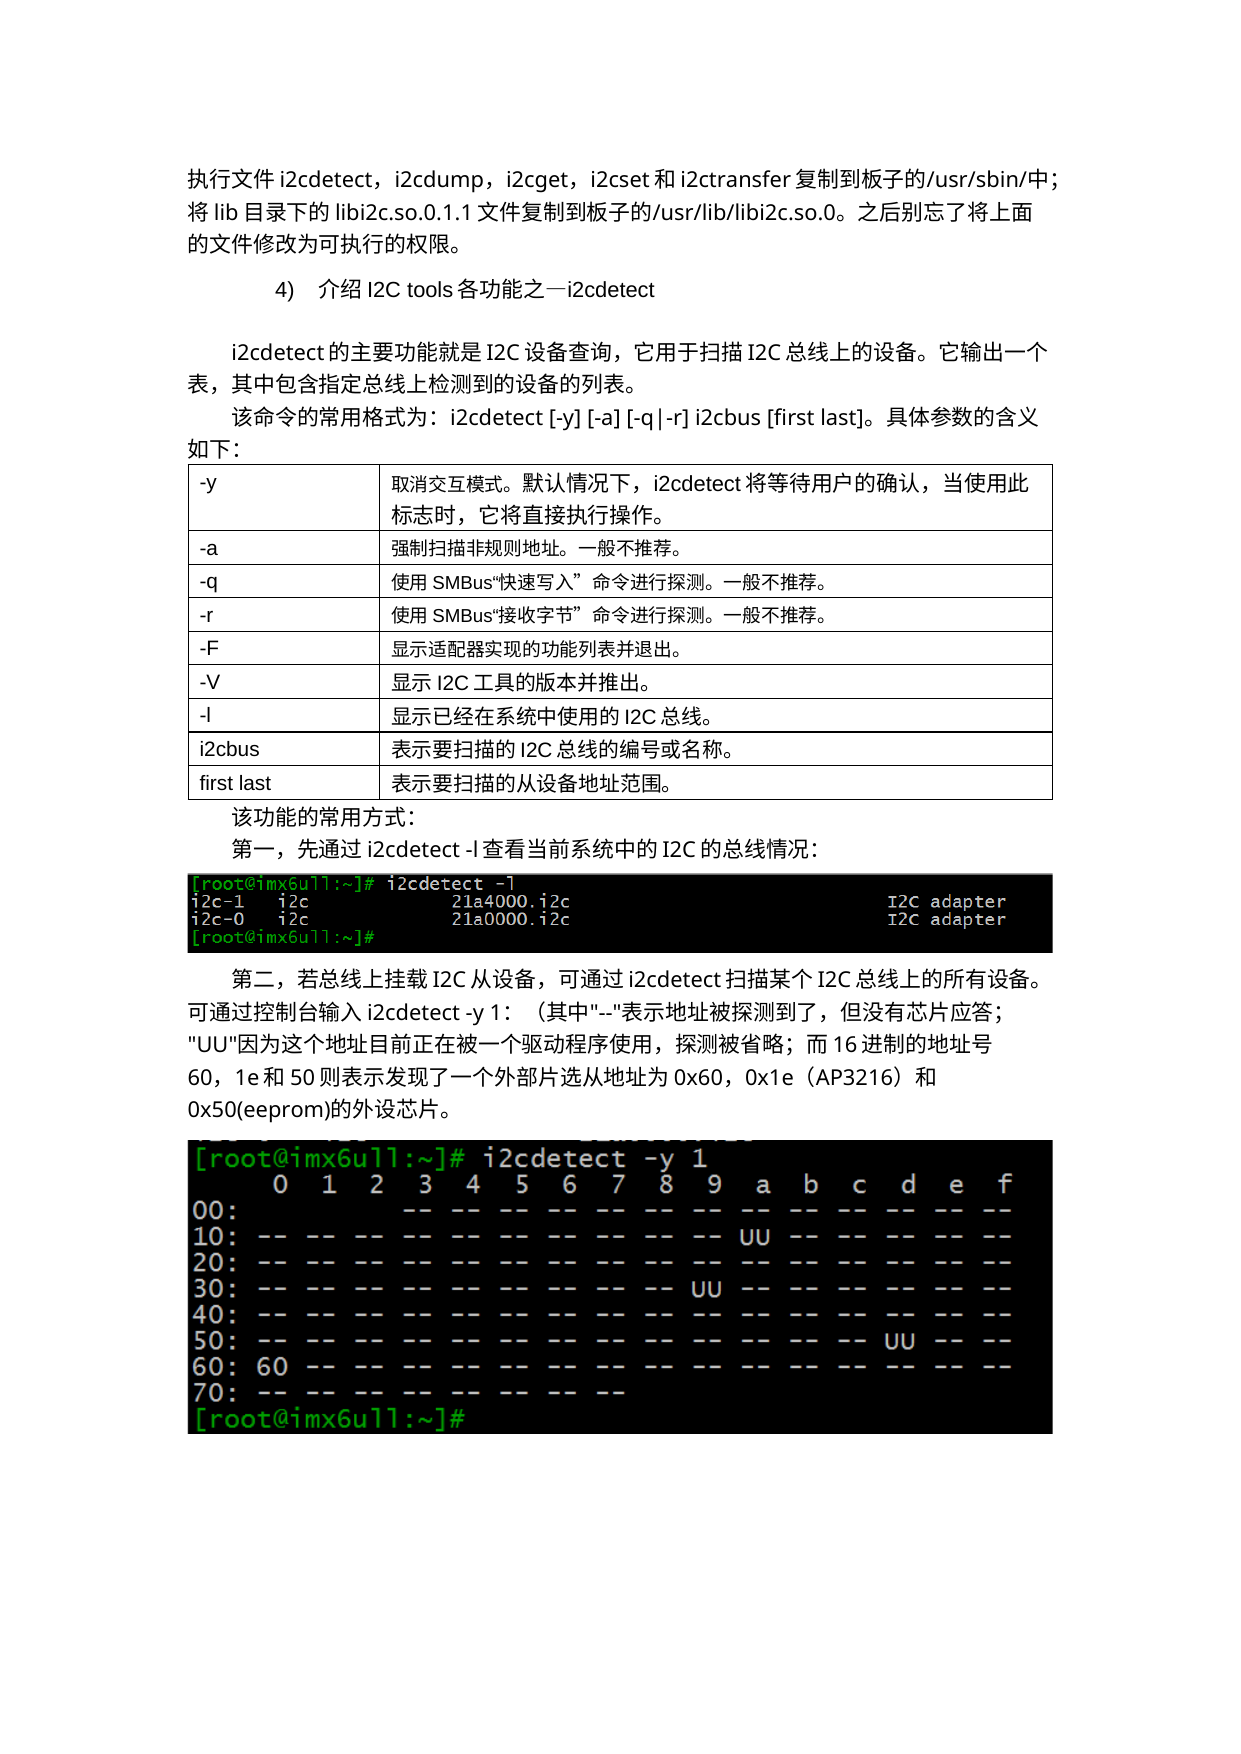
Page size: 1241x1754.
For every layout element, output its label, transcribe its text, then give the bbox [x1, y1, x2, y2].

table_cell i2cbus [189, 733, 379, 765]
table_cell -a [189, 531, 379, 564]
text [187, 162, 1053, 259]
table_header 取消交互模式。默认情况下，i2cdetect将等待用户的确认，当使用此标志时，它将直接执行操作。 [380, 465, 1052, 530]
text 第一，先通过i2cdetect -l查看当前系统中的I2C的总线情况： [187, 832, 1053, 864]
table_cell 使用SMBus“接收字节”命令进行探测。一般不推荐。 [380, 598, 1052, 631]
table_cell 强制扫描非规则地址。一般不推荐。 [380, 531, 1052, 564]
text 该功能的常用方式： [187, 800, 1053, 832]
text i2cdetect的主要功能就是I2C设备查询，它用于扫描I2C总线上的设备。它输出一个表，其中包含指定总线上检测到的设备的列表。 [187, 334, 1053, 399]
table_cell -l [189, 699, 379, 731]
picture [187, 1140, 1053, 1434]
table_cell 显示适配器实现的功能列表并退出。 [380, 632, 1052, 664]
table_header -y [189, 465, 379, 530]
table_cell -V [189, 665, 379, 698]
text 第二，若总线上挂载I2C从设备，可通过i2cdetect扫描某个I2C总线上的所有设备。可通过控制台输入i2cdetect -y 1：（其中"--"表示地址被探测到了，但没有芯片应答； "UU"因为这个地址目前正在被一个驱动程序使用，探测被省略；而16进制的地址号60，1e和50则表示发现了一个外部片选从地址为0x60，0x1e（AP3216）和0x50(eeprom)的外设芯片。 [187, 962, 1053, 1124]
table_cell -q [189, 565, 379, 597]
table_cell -r [189, 598, 379, 631]
table_cell 显示I2C工具的版本并推出。 [380, 665, 1052, 698]
text 该命令的常用格式为：i2cdetect [-y] [-a] [-q|-r] i2cbus [first last]。具体参数的含义如下： [187, 399, 1053, 464]
subtitle 介绍I2C tools各功能之—i2cdetect [275, 272, 1053, 304]
table_cell -F [189, 632, 379, 664]
table_cell 显示已经在系统中使用的I2C总线。 [380, 699, 1052, 731]
table_cell first last [189, 766, 379, 798]
table_cell 表示要扫描的从设备地址范围。 [380, 766, 1052, 798]
table_cell 使用SMBus“快速写入”命令进行探测。一般不推荐。 [380, 565, 1052, 597]
table_cell 表示要扫描的I2C总线的编号或名称。 [380, 733, 1052, 765]
picture [187, 873, 1053, 953]
